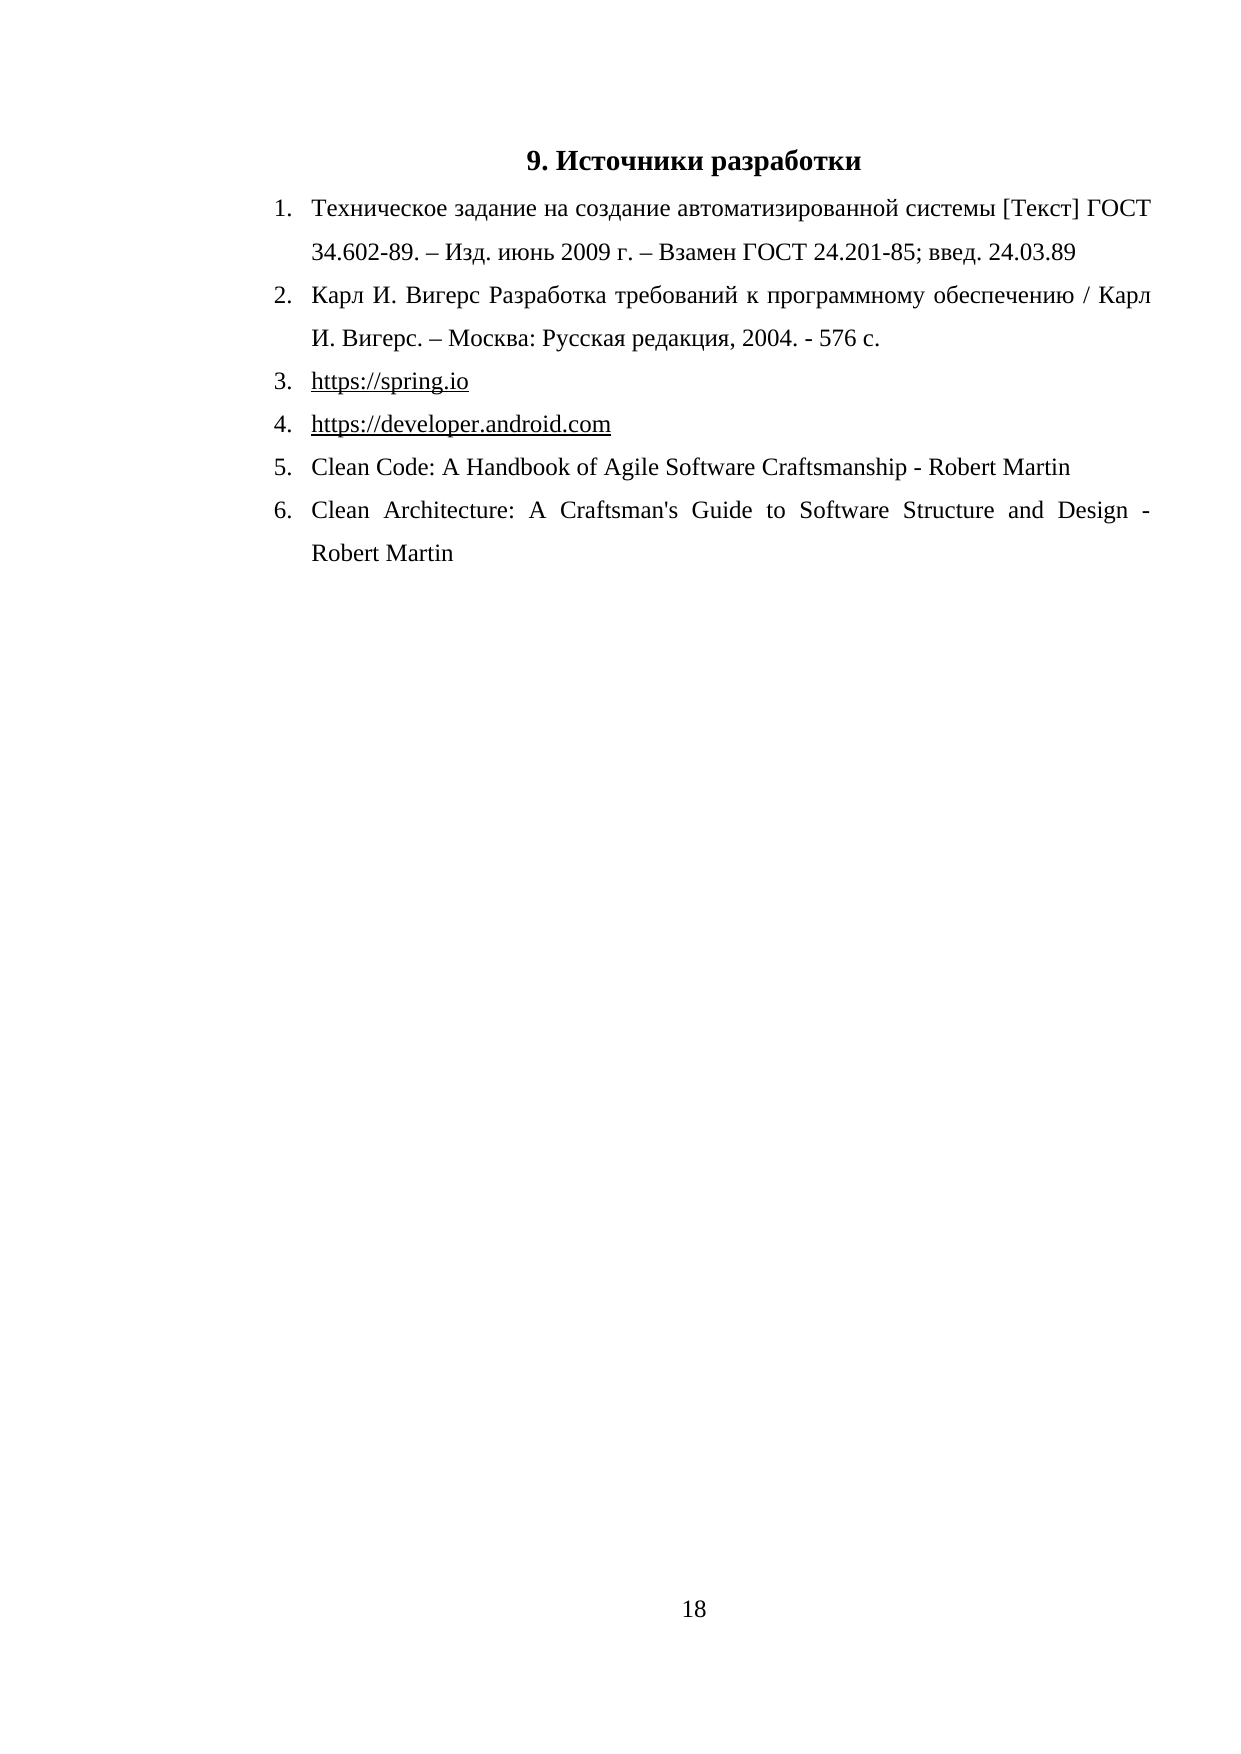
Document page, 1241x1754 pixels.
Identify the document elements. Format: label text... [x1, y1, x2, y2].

list Техническое задание на создание автоматизированной системы [Текст] ГОСТ 34.602-89. – Изд. июнь 2009 г. – Взамен ГОСТ 24.201-85; введ. 24.03.89 [274, 193, 1152, 265]
list https://spring.io [274, 366, 1152, 395]
subtitle 9. Источники разработки [177, 143, 1152, 177]
list Карл И. Вигерс Разработка требований к программному обеспечению / Карл И. Вигерс. – Москва: Русская редакция, 2004. - 576 с. [274, 280, 1152, 352]
list https://developer.android.com [274, 409, 1152, 438]
list Clean Architecture: A Craftsman's Guide to Software Structure and Design - Robert Martin [274, 495, 1152, 567]
list Clean Code: A Handbook of Agile Software Craftsmanship - Robert Martin [274, 452, 1152, 481]
